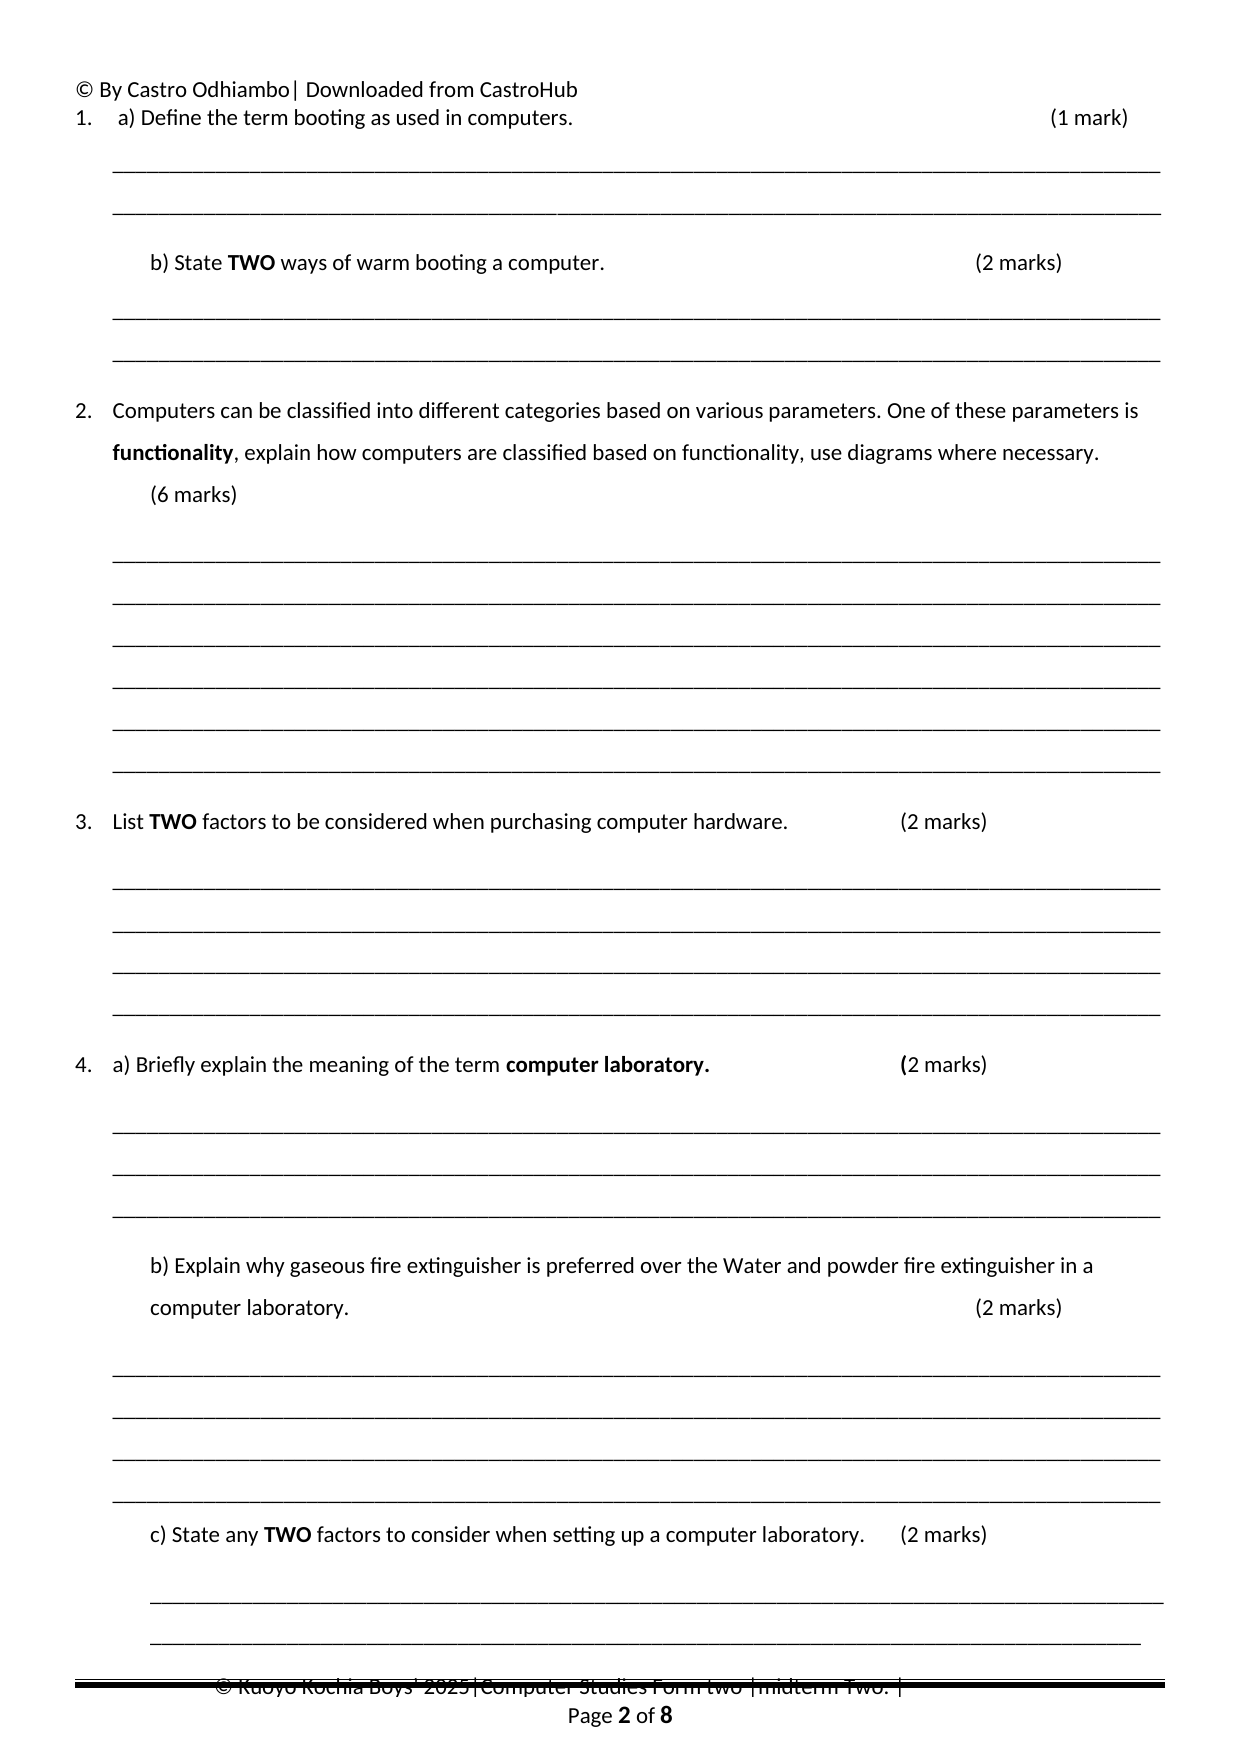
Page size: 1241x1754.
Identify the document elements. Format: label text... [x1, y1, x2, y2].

list ________________________________________________________________________________________________________________________________________________________________________________ [150, 1579, 1165, 1649]
list b) State TWO ways of warm booting a computer. (2 marks) [150, 248, 1165, 276]
list a) Briefly explain the meaning of the term computer laboratory. (2 marks) [75, 1050, 1165, 1078]
list b) Explain why gaseous fire extinguisher is preferred over the Water and powder fire extinguisher in a computer laboratory. (2 marks) [150, 1251, 1165, 1321]
text ________________________________________________________________________________________________________________________________________________________________________________________________________________________________________________________________________________________________________________________________________________________________________________ c) State any TWO factors to consider when setting up a computer laboratory. (2 marks) [112, 1352, 1165, 1548]
list (6 marks) [150, 480, 1165, 508]
text ________________________________________________________________________________________________________________________________________________________________________________________ [112, 148, 1165, 218]
list a) Define the term booting as used in computers. (1 mark) [75, 103, 1165, 131]
text ________________________________________________________________________________________________________________________________________________________________________________________________________________________________________________________________________________________________________________________________________________________________________________________________________________________________________________________________________________________________________________________________________________________________________ [112, 538, 1165, 776]
text ________________________________________________________________________________________________________________________________________________________________________________________ [112, 295, 1165, 365]
text ________________________________________________________________________________________________________________________________________________________________________________________________________________________________________________________________________________________________________________________________________________________________________________ [112, 866, 1165, 1019]
text ____________________________________________________________________________________________________________________________________________________________________________________________________________________________________________________________________________________ [112, 1109, 1165, 1221]
list Computers can be classified into different categories based on various parameters. One of these parameters is functionality, explain how computers are classified based on functionality, use diagrams where necessary. [75, 396, 1165, 466]
list List TWO factors to be considered when purchasing computer hardware. (2 marks) [75, 807, 1165, 835]
